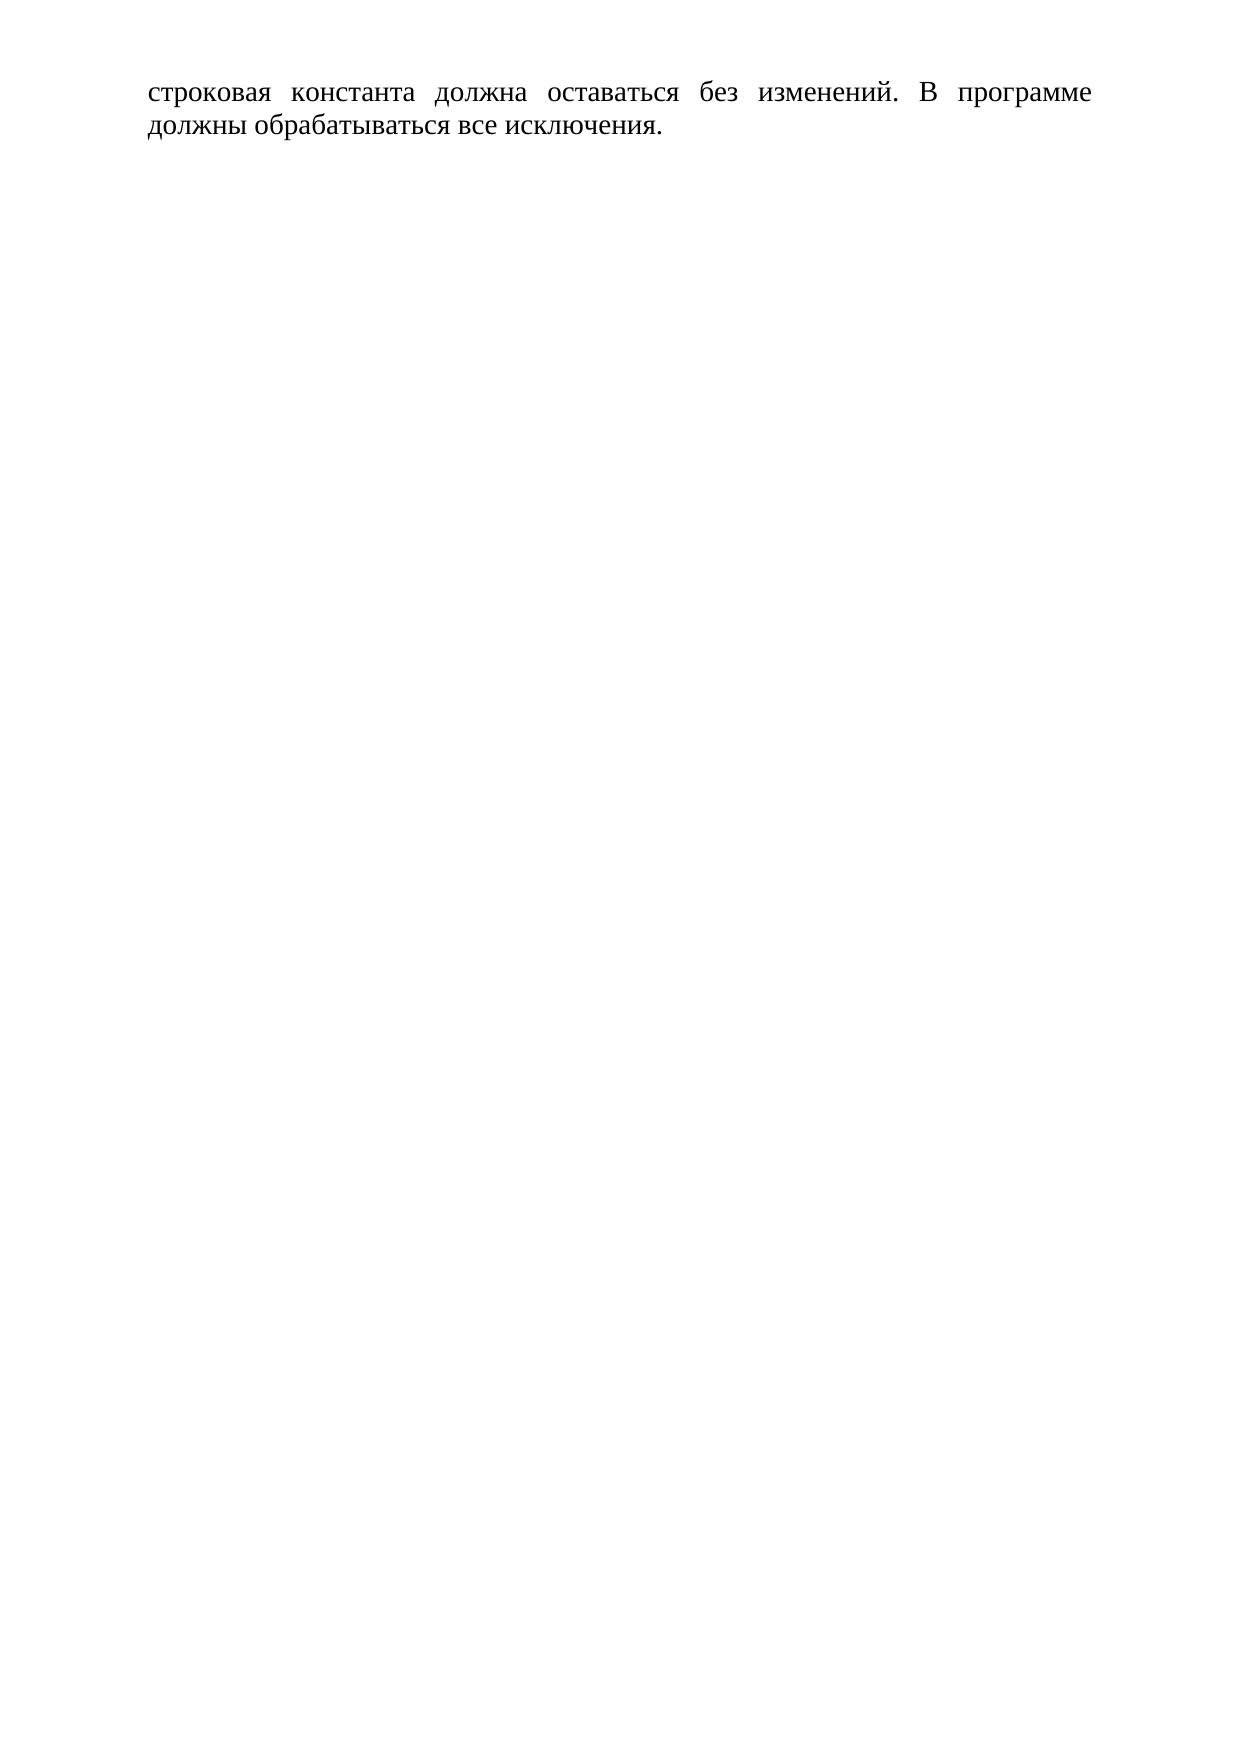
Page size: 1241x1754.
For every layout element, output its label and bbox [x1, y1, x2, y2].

text [148, 74, 1093, 141]
